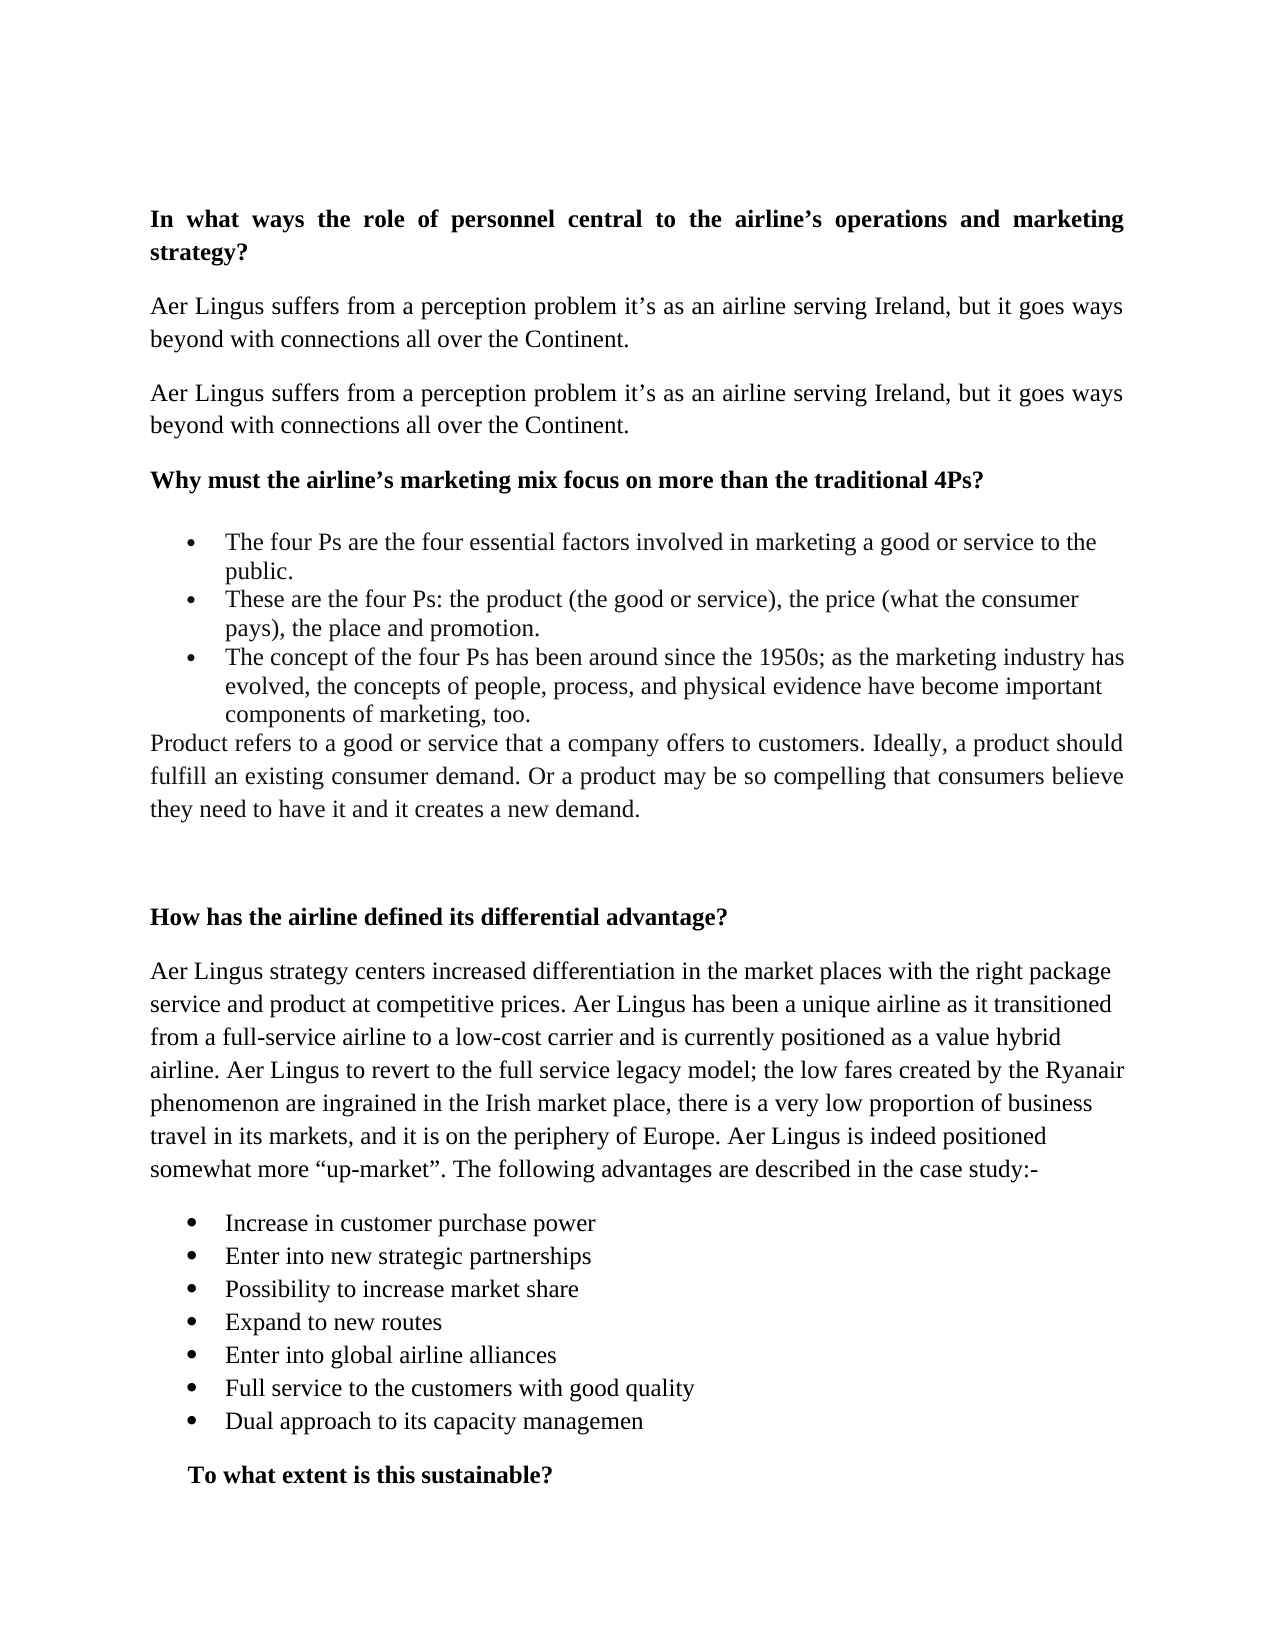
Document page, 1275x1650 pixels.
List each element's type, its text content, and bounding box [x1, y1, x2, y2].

list Possibility to increase market share [187, 1274, 1125, 1303]
text Aer Lingus suffers from a perception problem it’s as an airline serving Ireland, but it goes ways beyond with connections all over the Continent. [150, 378, 1125, 440]
list These are the four Ps: the product (the good or service), the price (what the consumer pays), the place and promotion. [187, 584, 1125, 642]
text Aer Lingus strategy centers increased differentiation in the market places with the right package service and product at competitive prices. Aer Lingus has been a unique airline as it transitioned from a full-service airline to a low-cost carrier and is currently positioned as a value hybrid airline. Aer Lingus to revert to the full service legacy model; the low fares created by the Ryanair phenomenon are ingrained in the Irish market place, there is a very low proportion of business travel in its markets, and it is on the periphery of Europe. Aer Lingus is indeed positioned somewhat more “up-market”. The following advantages are described in the case study:- [150, 956, 1125, 1183]
text To what extent is this sustainable? [187, 1460, 1125, 1488]
list The concept of the four Ps has been around since the 1950s; as the marketing industry has evolved, the concepts of people, process, and physical evidence have become important components of marketing, too. [187, 642, 1125, 728]
list Increase in customer purchase power [187, 1208, 1125, 1237]
text Product refers to a good or service that a company offers to customers. Ideally, a product should fulfill an existing consumer demand. Or a product may be so compelling that consumers believe they need to have it and it creates a new demand. [150, 790, 1125, 823]
list Dual approach to its capacity managemen [187, 1406, 1125, 1435]
list Full service to the customers with good quality [187, 1373, 1125, 1402]
text Why must the airline’s marketing mix focus on more than the traditional 4Ps? [150, 465, 1125, 493]
list Expand to new routes [187, 1307, 1125, 1336]
text How has the airline defined its differential advantage? [150, 902, 1125, 931]
list Enter into new strategic partnerships [187, 1241, 1125, 1269]
text In what ways the role of personnel central to the airline’s operations and marketing strategy? [150, 204, 1125, 266]
text Aer Lingus suffers from a perception problem it’s as an airline serving Ireland, but it goes ways beyond with connections all over the Continent. [150, 291, 1125, 352]
list Enter into global airline alliances [187, 1340, 1125, 1369]
list The four Ps are the four essential factors involved in marketing a good or service to the public. [187, 527, 1125, 584]
